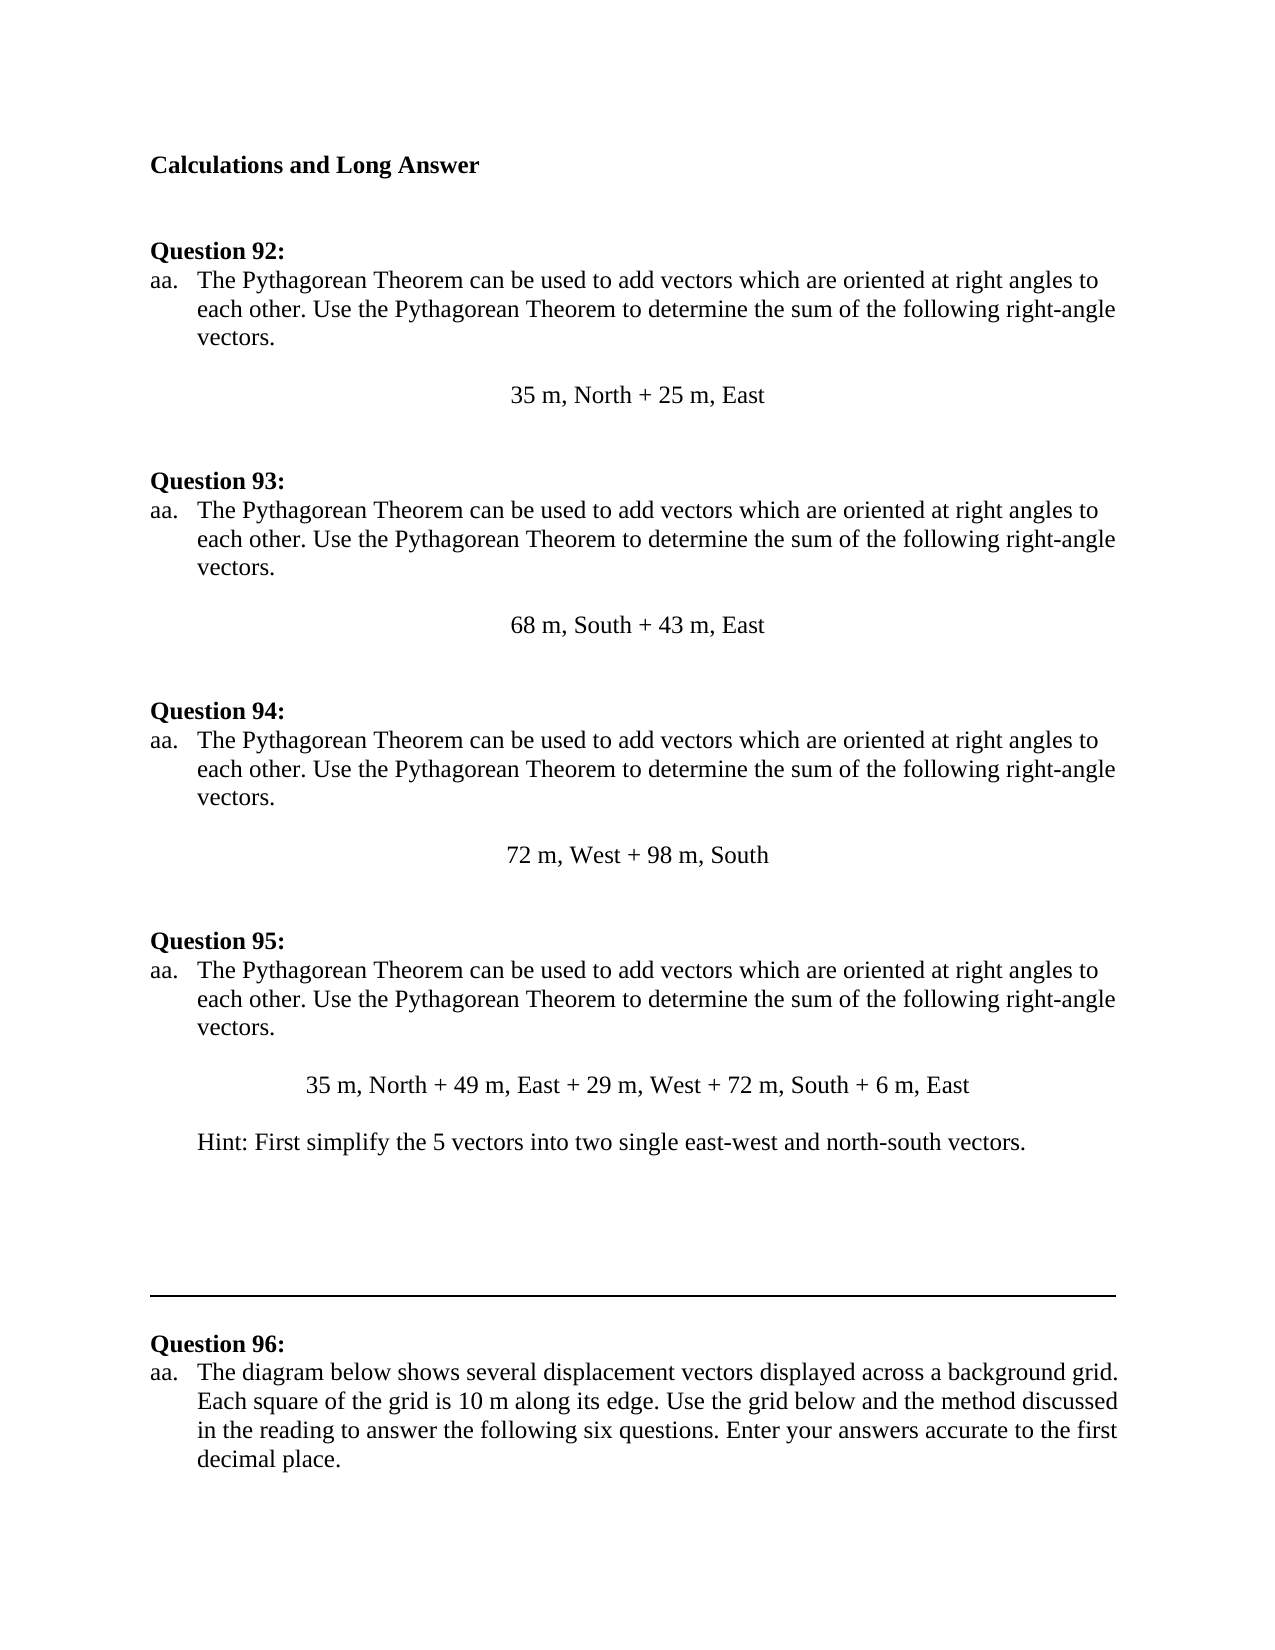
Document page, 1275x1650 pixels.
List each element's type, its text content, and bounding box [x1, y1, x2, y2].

text 35 m, North + 25 m, East [150, 380, 1125, 409]
text Question 96: [150, 1329, 1125, 1357]
text aa. The diagram below shows several displacement vectors displayed across a background grid. Each square of the grid is 10 m along its edge. Use the grid below and the method discussed in the reading to answer the following six questions. Enter your answers accurate to the first decimal place. [150, 1357, 1125, 1472]
text Hint: First simplify the 5 vectors into two single east-west and north-south vectors. [150, 1127, 1125, 1156]
text aa. The Pythagorean Theorem can be used to add vectors which are oriented at right angles to each other. Use the Pythagorean Theorem to determine the sum of the following right-angle vectors. [150, 265, 1125, 351]
text Question 92: [150, 236, 1125, 265]
text Question 94: [150, 696, 1125, 725]
text Question 93: [150, 466, 1125, 495]
text 35 m, North + 49 m, East + 29 m, West + 72 m, South + 6 m, East [150, 1070, 1125, 1099]
text 68 m, South + 43 m, East [150, 610, 1125, 639]
text aa. The Pythagorean Theorem can be used to add vectors which are oriented at right angles to each other. Use the Pythagorean Theorem to determine the sum of the following right-angle vectors. [150, 955, 1125, 1041]
text Question 95: [150, 926, 1125, 955]
text 72 m, West + 98 m, South [150, 840, 1125, 869]
text aa. The Pythagorean Theorem can be used to add vectors which are oriented at right angles to each other. Use the Pythagorean Theorem to determine the sum of the following right-angle vectors. [150, 725, 1125, 811]
text aa. The Pythagorean Theorem can be used to add vectors which are oriented at right angles to each other. Use the Pythagorean Theorem to determine the sum of the following right-angle vectors. [150, 495, 1125, 581]
text Calculations and Long Answer [150, 150, 1125, 179]
